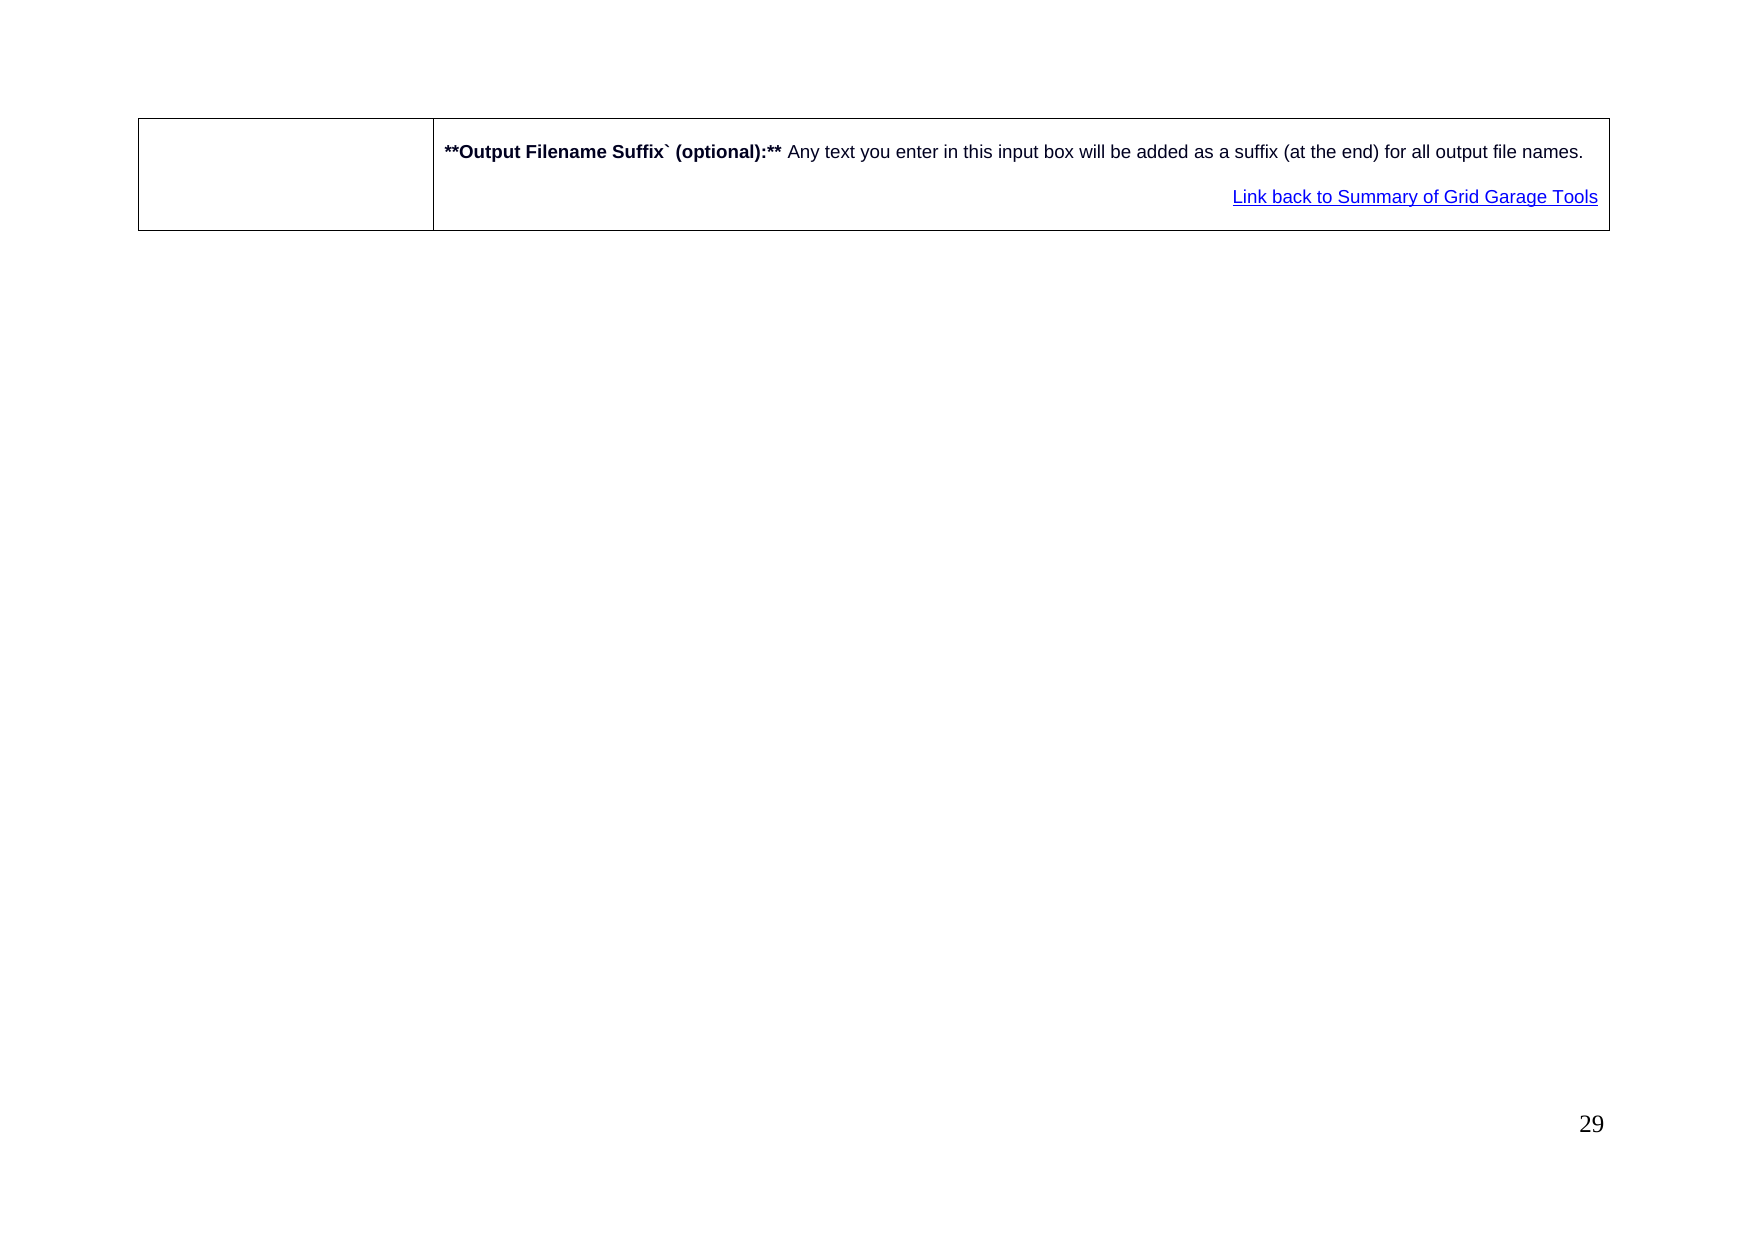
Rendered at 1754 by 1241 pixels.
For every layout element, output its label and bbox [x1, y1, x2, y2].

table_cell [434, 119, 1609, 229]
table_cell [139, 119, 433, 229]
